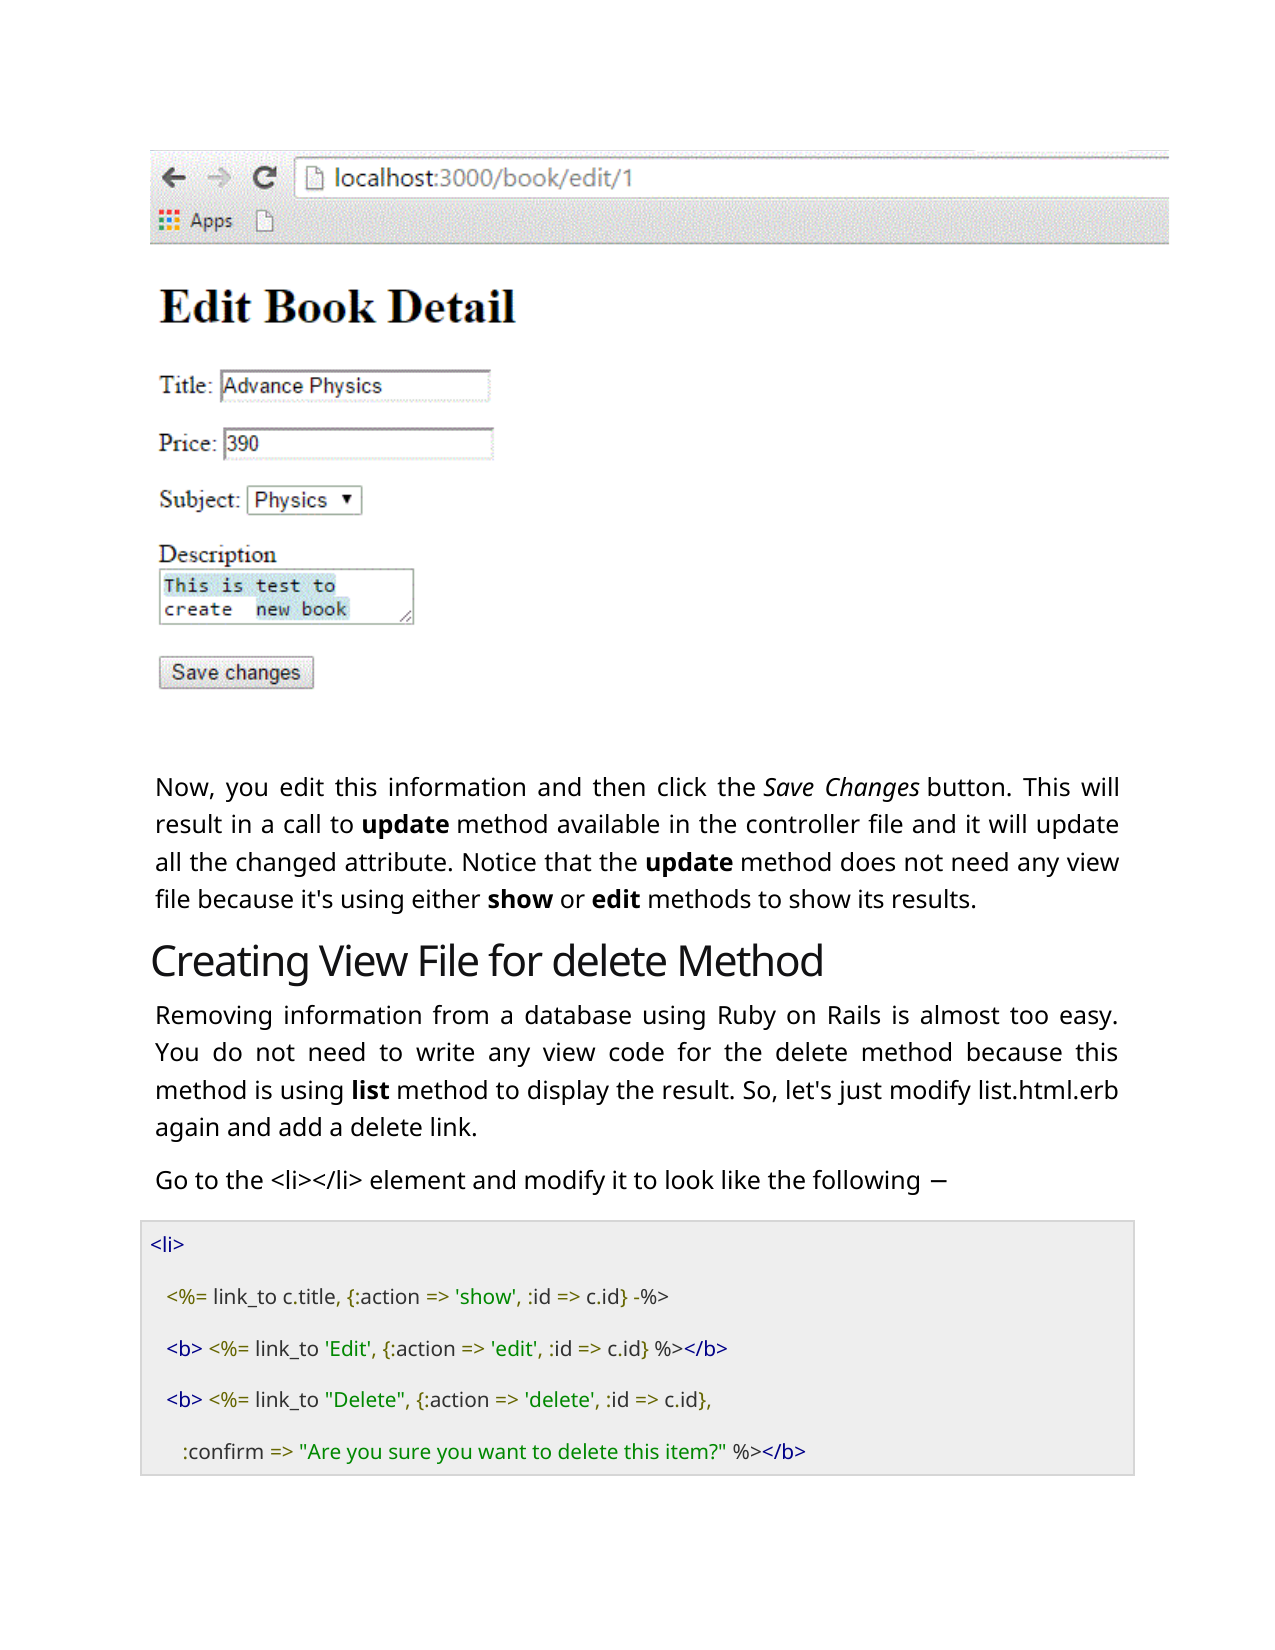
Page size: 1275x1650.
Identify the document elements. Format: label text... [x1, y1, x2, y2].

text Creating View File for delete Method [150, 931, 1120, 989]
text <b> <%= link_to 'Edit', {:action => 'edit', :id => c.id} %></b> [142, 1324, 1133, 1362]
text Now, you edit this information and then click the Save Changes button. This will result in a call to update method available in the controller file and it will update all the changed attribute. Notice that the update method does not need any view file because it's using either show or edit methods to show its results. [155, 766, 1120, 916]
text <%= link_to c.title, {:action => 'show', :id => c.id} -%> [142, 1272, 1133, 1310]
text :confirm => "Are you sure you want to delete this item?" %></b> [142, 1427, 1133, 1474]
picture [150, 150, 1170, 766]
text <li> [142, 1222, 1133, 1258]
text <b> <%= link_to "Delete", {:action => 'delete', :id => c.id}, [142, 1376, 1133, 1414]
text Removing information from a database using Ruby on Rails is almost too easy. You do not need to write any view code for the delete method because this method is using list method to display the result. So, let's just modify list.html.erb again and add a delete link. [155, 994, 1120, 1144]
text Go to the <li></li> element and modify it to look like the following − [155, 1159, 1120, 1197]
